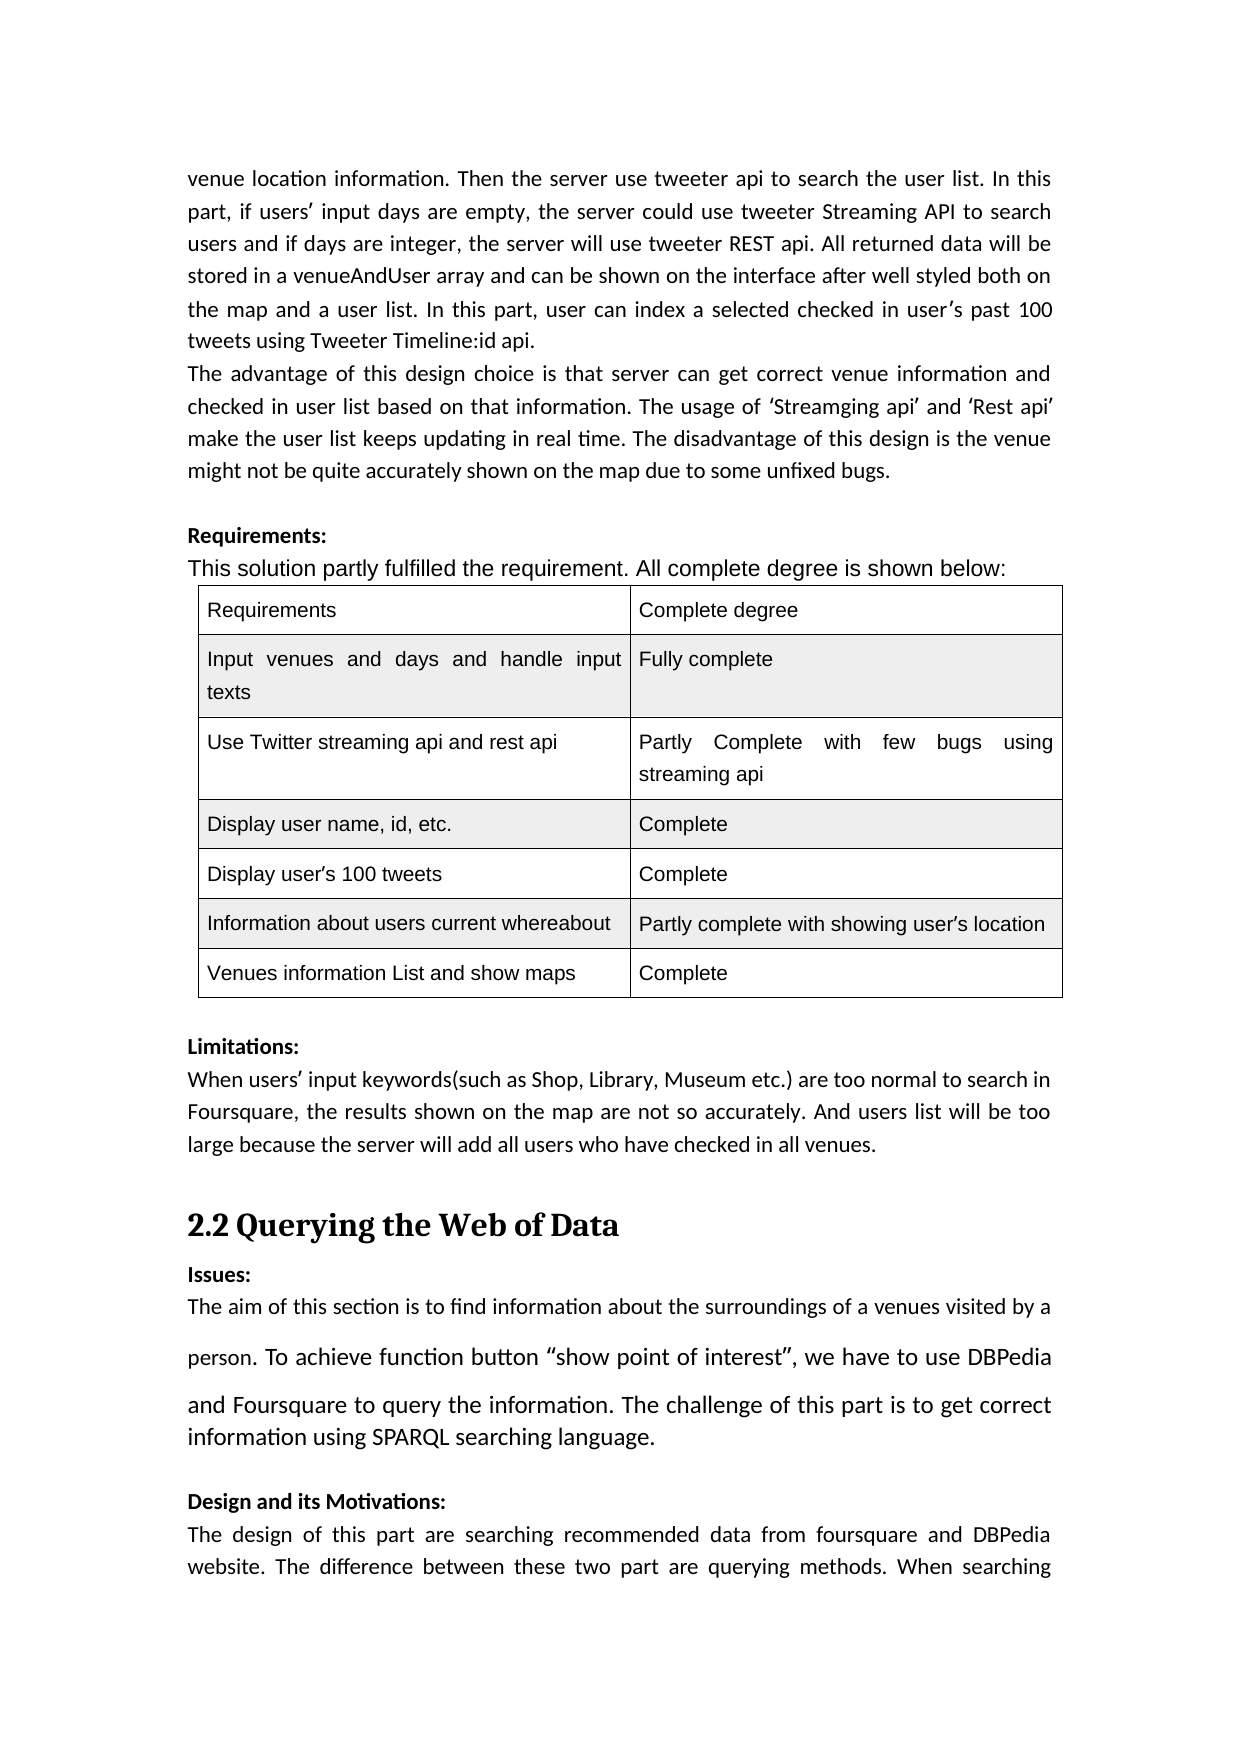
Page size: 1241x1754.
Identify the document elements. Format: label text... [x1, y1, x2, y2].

table_cell Partly complete with showing user’s location [631, 899, 1062, 948]
table_cell Complete [631, 949, 1062, 997]
table_cell Complete [631, 849, 1062, 898]
table_cell Fully complete [631, 635, 1062, 716]
table_cell Input venues and days and handle input texts [199, 635, 630, 716]
table_header Requirements [199, 586, 630, 634]
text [187, 1518, 1053, 1583]
table_cell Complete [631, 800, 1062, 848]
text Design and its Motivations: [187, 1485, 1053, 1518]
text Limitations: [187, 1030, 1053, 1063]
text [187, 162, 1053, 357]
table_cell Display user name, id, etc. [199, 800, 630, 848]
table_cell Display user’s 100 tweets [199, 849, 630, 898]
table_cell Information about users current whereabout [199, 899, 630, 948]
text Requirements: [187, 519, 1053, 552]
table_header Complete degree [631, 586, 1062, 634]
text This solution partly fulfilled the requirement. All complete degree is shown below: [187, 552, 1053, 584]
text The advantage of this design choice is that server can get correct venue information and checked in user list based on that information. The usage of ‘Streamging api’ and ‘Rest api’ make the user list keeps updating in real time. The disadvantage of this design is the venue might not be quite accurately shown on the map due to some unfixed bugs. [187, 357, 1053, 487]
table_cell Partly Complete with few bugs using streaming api [631, 718, 1062, 798]
text The aim of this section is to find information about the surroundings of a venues visited by a person. To achieve function button “show point of interest”, we have to use DBPedia and Foursquare to query the information. The challenge of this part is to get correct information using SPARQL searching language. [187, 1290, 1053, 1453]
text When users’ input keywords(such as Shop, Library, Museum etc.) are too normal to search in Foursquare, the results shown on the map are not so accurately. And users list will be too large because the server will add all users who have checked in all venues. [187, 1063, 1053, 1160]
text Issues: [187, 1258, 1053, 1290]
table_cell Venues information List and show maps [199, 949, 630, 997]
table_cell Use Twitter streaming api and rest api [199, 718, 630, 798]
subtitle 2.2 Querying the Web of Data [187, 1193, 1053, 1258]
